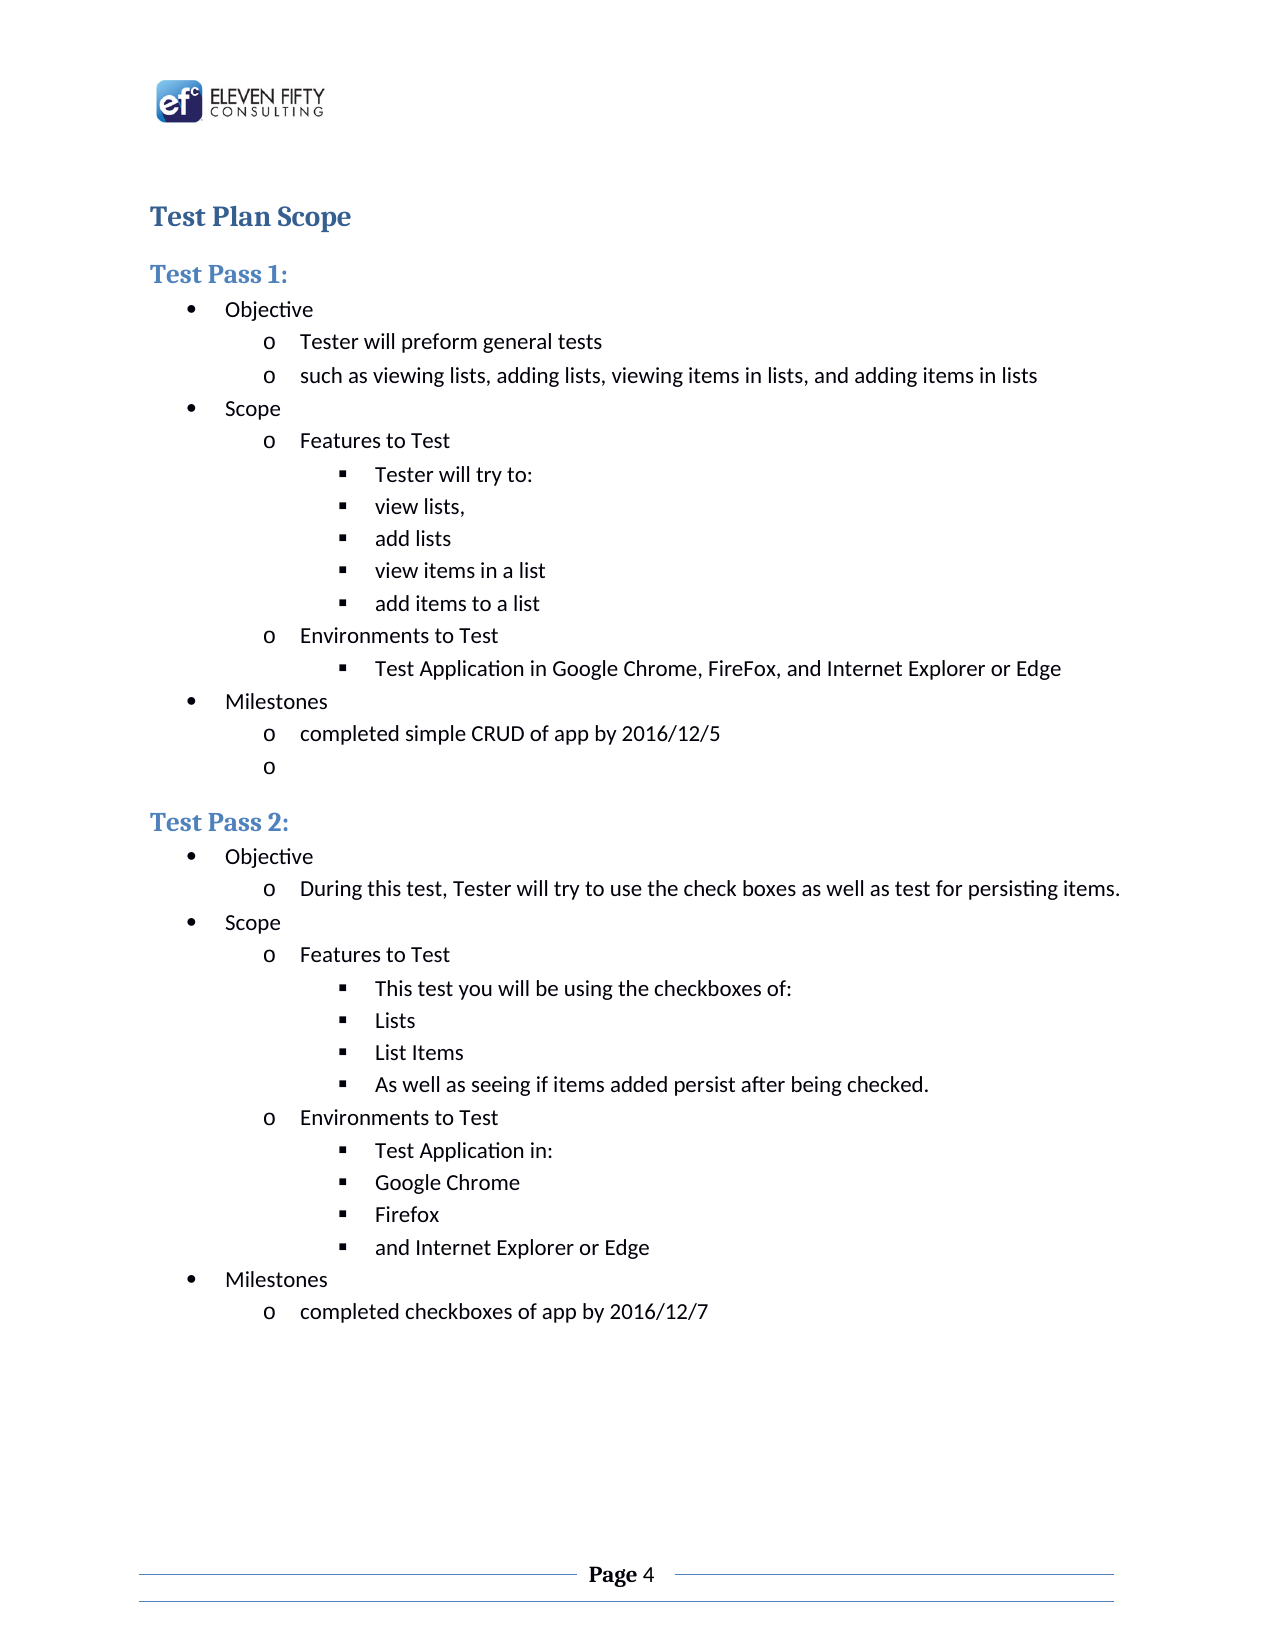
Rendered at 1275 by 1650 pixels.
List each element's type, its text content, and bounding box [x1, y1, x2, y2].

list As well as seeing if items added persist after being checked. [337, 1070, 1125, 1098]
list Google Chrome [337, 1168, 1125, 1196]
list Test Application in: [337, 1136, 1125, 1164]
list Scope [187, 908, 1125, 936]
list completed simple CRUD of app by 2016/12/5 [262, 719, 1125, 748]
list Firefox [337, 1201, 1125, 1228]
list Milestones [187, 1265, 1125, 1293]
list Scope [187, 394, 1125, 422]
subtitle Test Plan Scope [150, 200, 1125, 233]
picture [150, 75, 329, 127]
list Tester will try to: [337, 460, 1125, 488]
list During this test, Tester will try to use the check boxes as well as test for persisting items. [262, 874, 1125, 904]
subtitle Test Pass 2: [150, 807, 1125, 838]
list add items to a list [337, 589, 1125, 617]
list completed checkboxes of app by 2016/12/7 [262, 1297, 1125, 1326]
list Environments to Test [262, 1103, 1125, 1132]
list Features to Test [262, 940, 1125, 969]
list such as viewing lists, adding lists, viewing items in lists, and adding items in lists [262, 361, 1125, 390]
list and Internet Explorer or Edge [337, 1233, 1125, 1261]
list Features to Test [262, 427, 1125, 456]
list Test Application in Google Chrome, FireFox, and Internet Explorer or Edge [337, 654, 1125, 683]
list Environments to Test [262, 621, 1125, 650]
list This test you will be using the checkboxes of: [337, 974, 1125, 1002]
list Objective [187, 295, 1125, 323]
list Milestones [187, 687, 1125, 715]
list List Items [337, 1038, 1125, 1066]
list view lists, [337, 492, 1125, 520]
list Tester will preform general tests [262, 327, 1125, 356]
list Objective [187, 842, 1125, 870]
list view items in a list [337, 557, 1125, 585]
subtitle Test Pass 1: [150, 259, 1125, 291]
list Lists [337, 1006, 1125, 1034]
list add lists [337, 524, 1125, 552]
